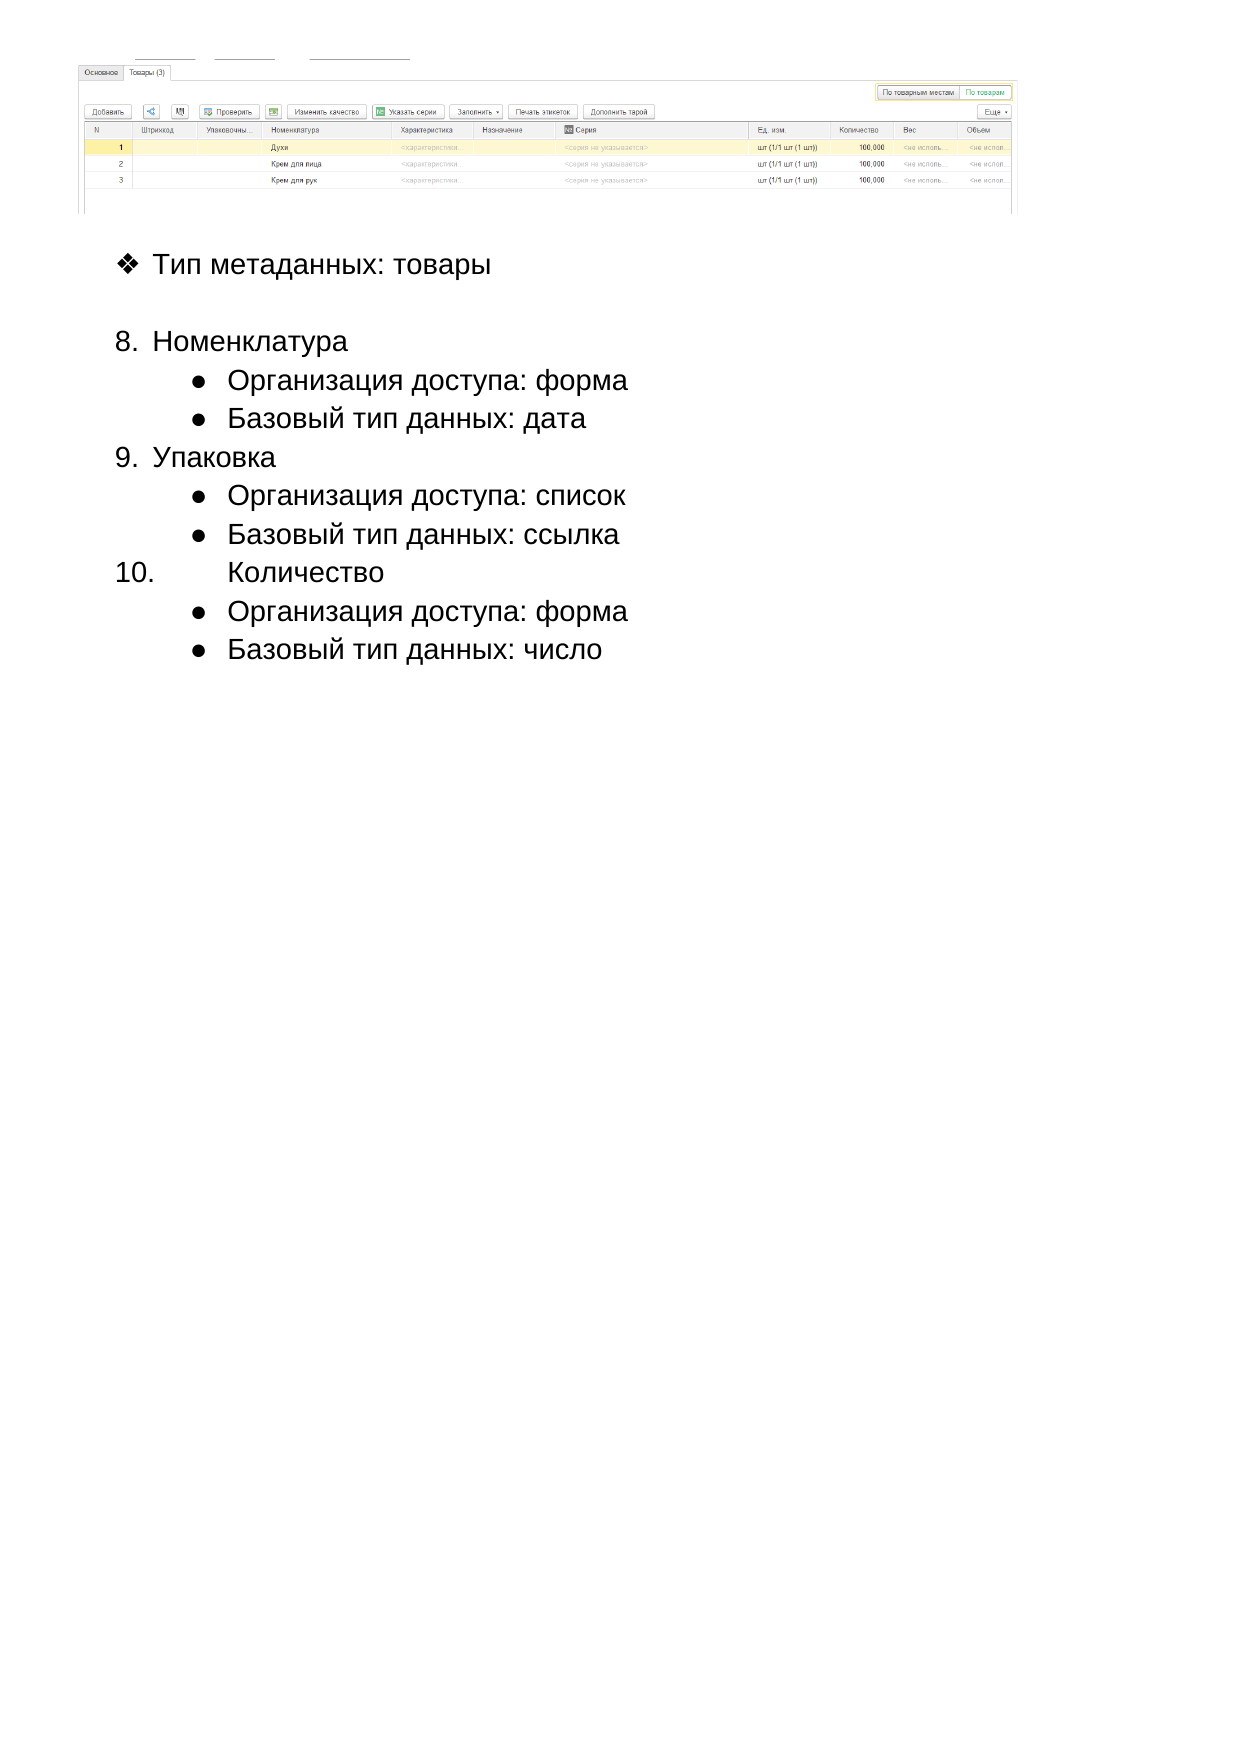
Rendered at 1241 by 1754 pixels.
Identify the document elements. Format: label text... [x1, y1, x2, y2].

list Организация доступа: список [189, 478, 1169, 512]
list Количество [114, 555, 1169, 589]
list Упаковка [114, 439, 1169, 473]
list Базовый тип данных: число [189, 632, 1169, 666]
list Базовый тип данных: дата [189, 401, 1169, 434]
list Номенклатура [114, 324, 1169, 357]
list Организация доступа: форма [189, 594, 1169, 627]
picture [77, 59, 1018, 214]
list Тип метаданных: товары [114, 247, 1169, 280]
list Организация доступа: форма [189, 362, 1169, 396]
list Базовый тип данных: ссылка [189, 517, 1169, 550]
